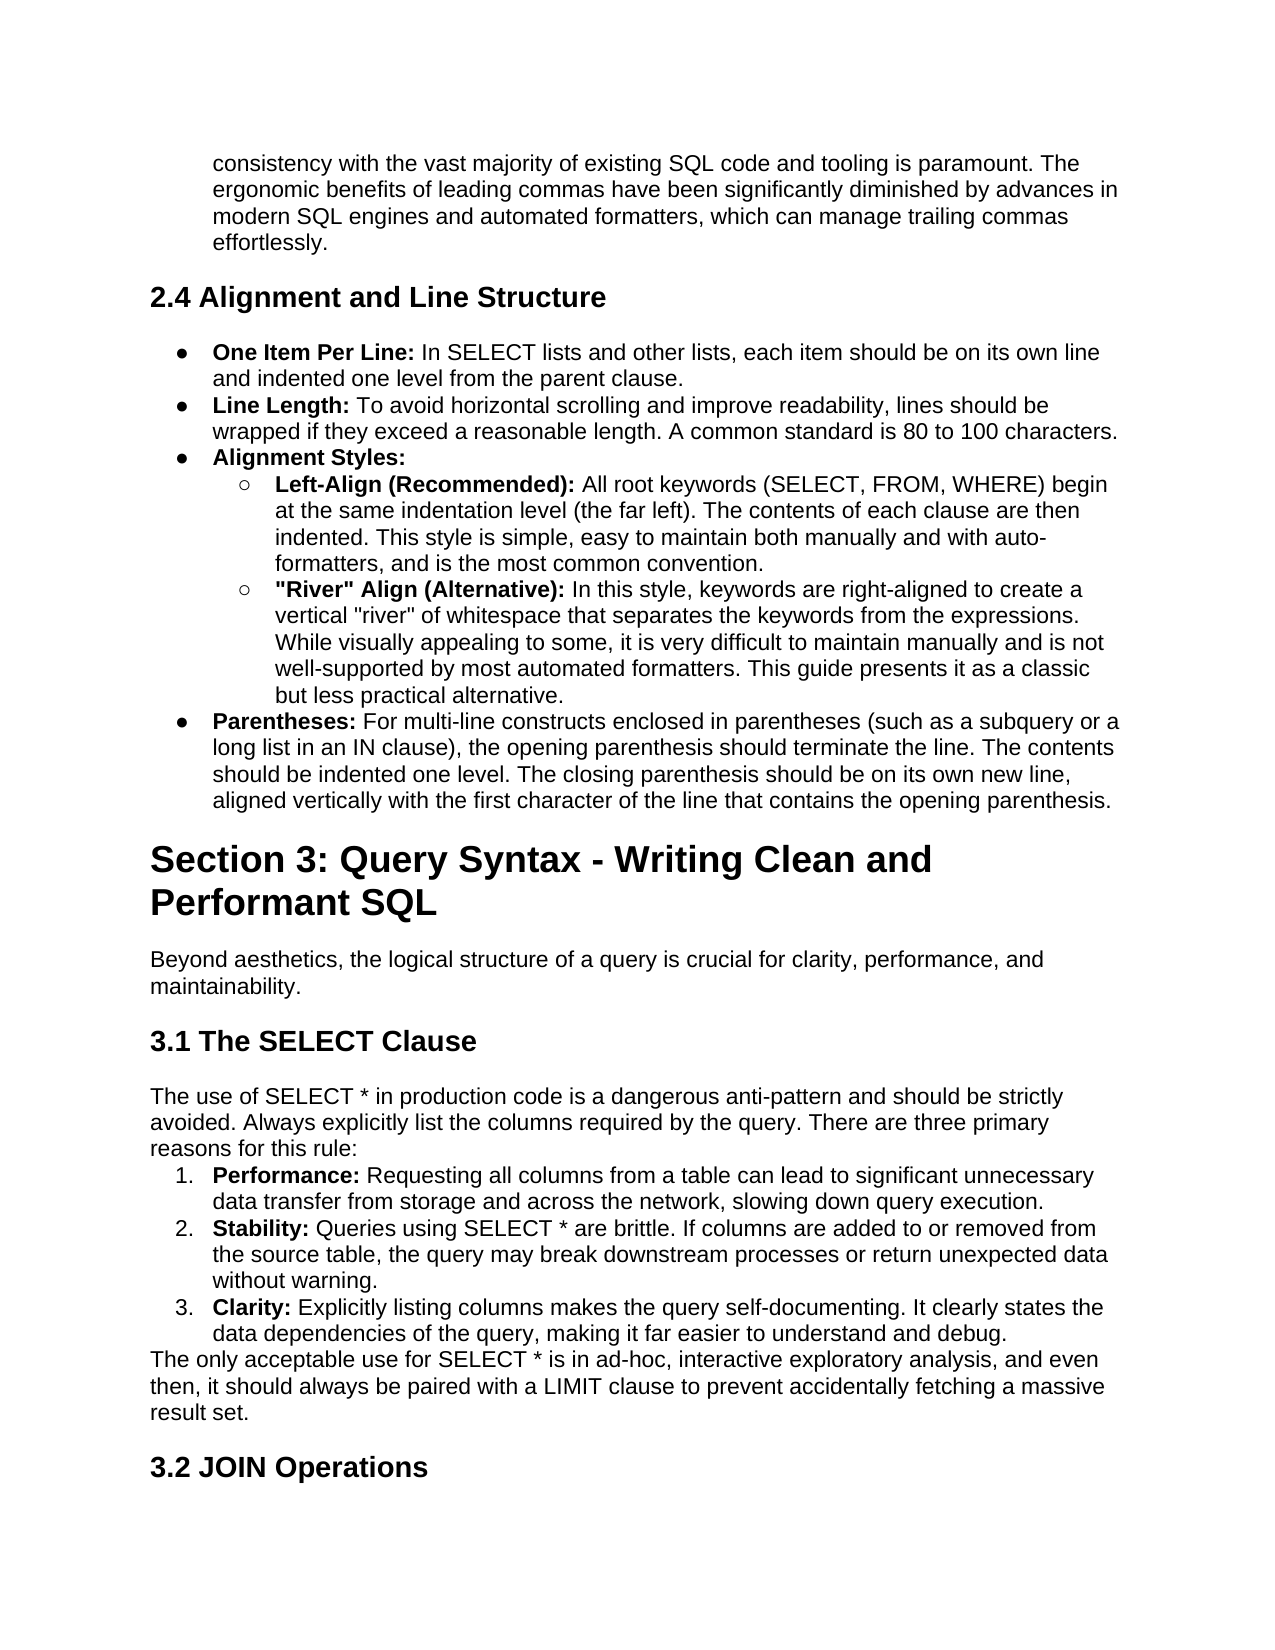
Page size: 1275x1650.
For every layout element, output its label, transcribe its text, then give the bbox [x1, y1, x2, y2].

subtitle 2.4 Alignment and Line Structure [150, 280, 1125, 314]
list Stability: Queries using SELECT * are brittle. If columns are added to or removed from the source table, the query may break downstream processes or return unexpected data without warning. [175, 1214, 1125, 1293]
text The use of SELECT * in production code is a dangerous anti-pattern and should be strictly avoided. Always explicitly list the columns required by the query. There are three primary reasons for this rule: [150, 1083, 1125, 1162]
list Line Length: To avoid horizontal scrolling and improve readability, lines should be wrapped if they exceed a reasonable length. A common standard is 80 to 100 characters. [175, 392, 1125, 444]
subtitle 3.2 JOIN Operations [150, 1450, 1125, 1484]
text Beyond aesthetics, the logical structure of a query is crucial for clarity, performance, and maintainability. [150, 946, 1125, 999]
list One Item Per Line: In SELECT lists and other lists, each item should be on its own line and indented one level from the parent clause. [175, 339, 1125, 392]
list Performance: Requesting all columns from a table can lead to significant unnecessary data transfer from storage and across the network, slowing down query execution. [175, 1162, 1125, 1214]
list Parentheses: For multi-line constructs enclosed in parentheses (such as a subquery or a long list in an IN clause), the opening parenthesis should terminate the line. The contents should be indented one level. The closing parenthesis should be on its own new line, aligned vertically with the first character of the line that contains the opening parenthesis. [175, 708, 1125, 813]
list Clarity: Explicitly listing columns makes the query self-documenting. It clearly states the data dependencies of the query, making it far easier to understand and debug. [175, 1293, 1125, 1346]
text The only acceptable use for SELECT * is in ad-hoc, interactive exploratory analysis, and even then, it should always be paired with a LIMIT clause to prevent accidentally fetching a massive result set. [150, 1346, 1125, 1425]
list Alignment Styles: [175, 444, 1125, 471]
list "River" Align (Alternative): In this style, keywords are right-aligned to create a vertical "river" of whitespace that separates the keywords from the expressions. While visually appealing to some, it is very difficult to maintain manually and is not well-supported by most automated formatters. This guide presents it as a classic but less practical alternative. [237, 576, 1125, 708]
list Left-Align (Recommended): All root keywords (SELECT, FROM, WHERE) begin at the same indentation level (the far left). The contents of each clause are then indented. This style is simple, easy to maintain both manually and with auto-formatters, and is the most common convention. [237, 471, 1125, 576]
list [175, 150, 1125, 255]
subtitle 3.1 The SELECT Clause [150, 1024, 1125, 1058]
subtitle Section 3: Query Syntax - Writing Clean and Performant SQL [150, 837, 1125, 923]
